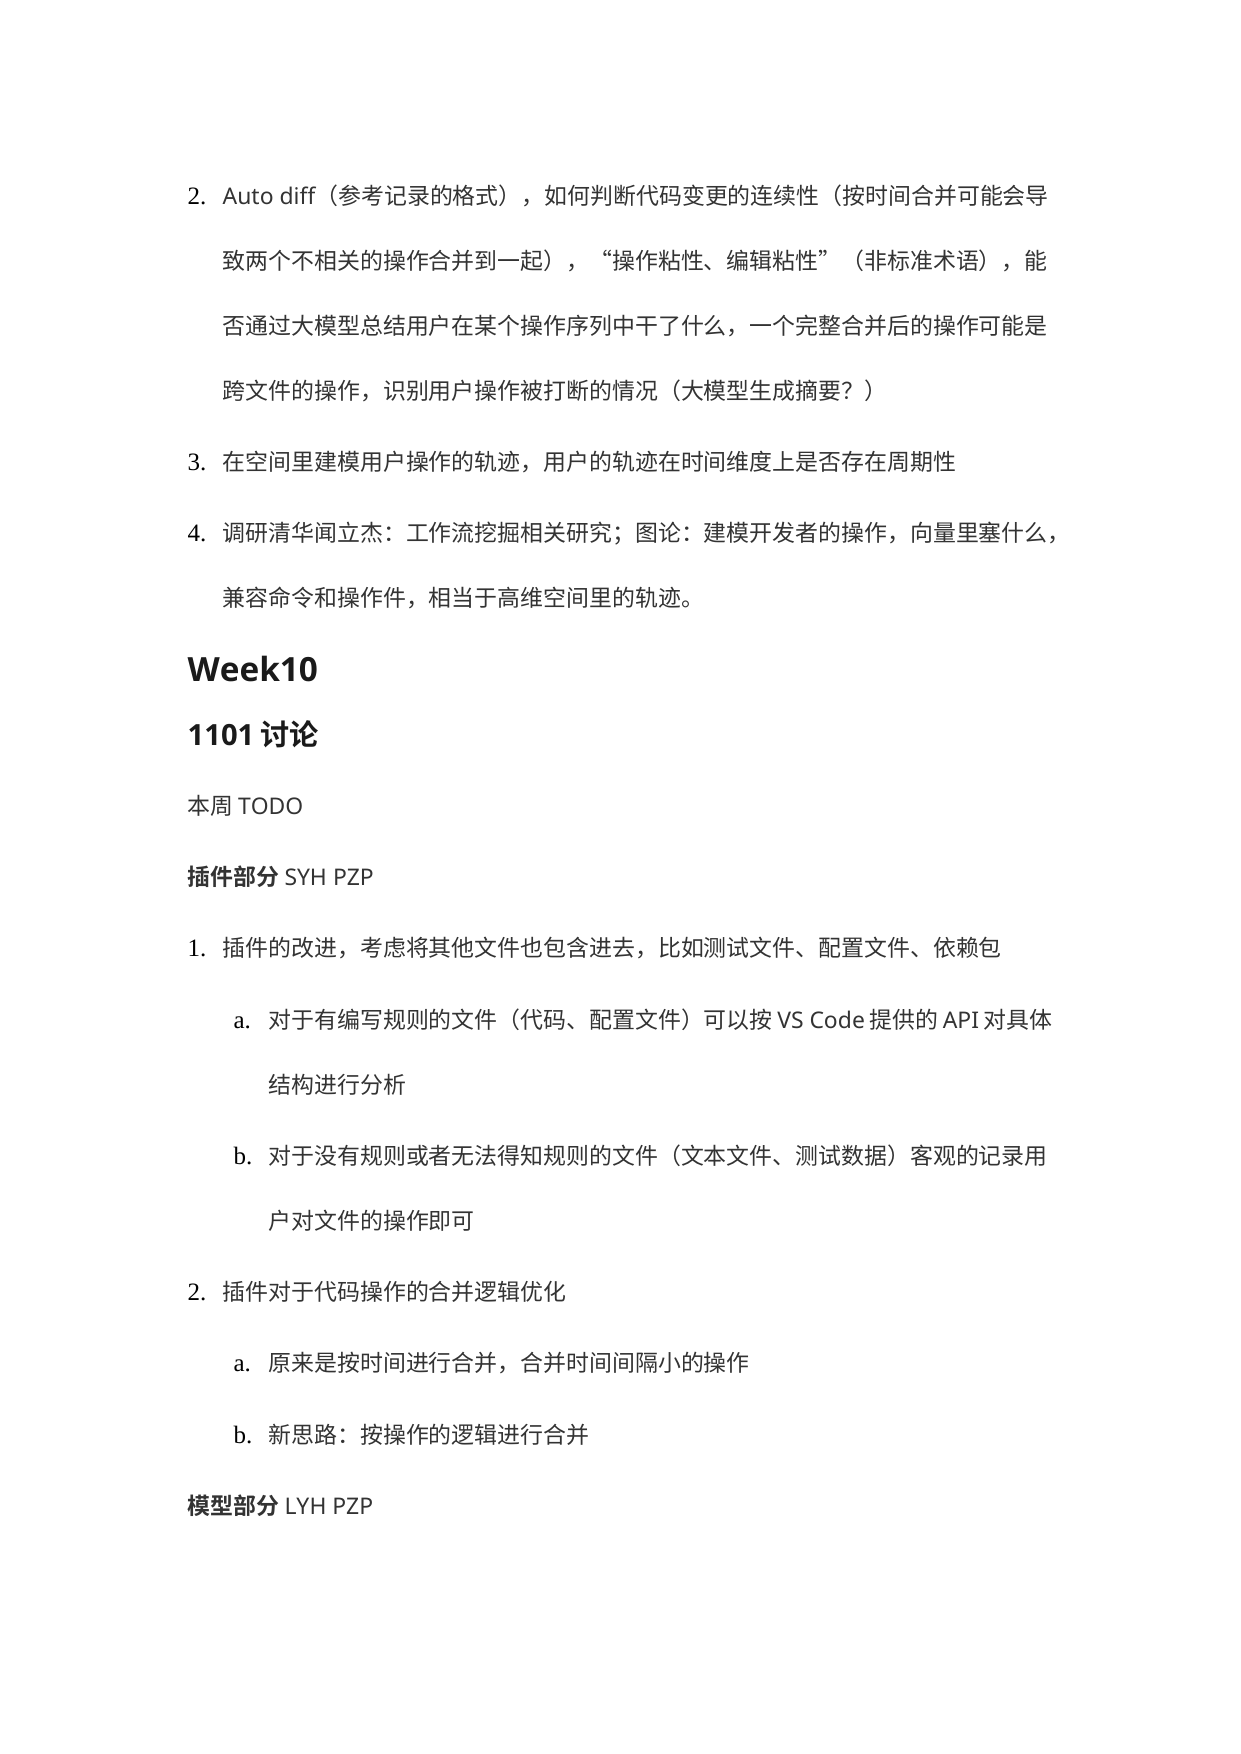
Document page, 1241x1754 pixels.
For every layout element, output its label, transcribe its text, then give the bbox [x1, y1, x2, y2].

text 1101讨论 [187, 701, 1053, 766]
list 插件的改进，考虑将其他文件也包含进去，比如测试文件、配置文件、依赖包 [187, 914, 1053, 979]
text 模型部分 LYH PZP [187, 1472, 1053, 1537]
text Week10 [187, 636, 1053, 701]
list 插件对于代码操作的合并逻辑优化 [187, 1258, 1053, 1323]
text 插件部分 SYH PZP [187, 843, 1053, 908]
list Auto diff（参考记录的格式），如何判断代码变更的连续性（按时间合并可能会导致两个不相关的操作合并到一起），“操作粘性、编辑粘性”（非标准术语），能否通过大模型总结用户在某个操作序列中干了什么，一个完整合并后的操作可能是跨文件的操作，识别用户操作被打断的情况（大模型生成摘要？） [187, 162, 1053, 422]
list 在空间里建模用户操作的轨迹，用户的轨迹在时间维度上是否存在周期性 [187, 428, 1053, 493]
list 对于没有规则或者无法得知规则的文件（文本文件、测试数据）客观的记录用户对文件的操作即可 [233, 1122, 1053, 1252]
list 新思路：按操作的逻辑进行合并 [233, 1401, 1053, 1466]
list 调研清华闻立杰：工作流挖掘相关研究；图论：建模开发者的操作，向量里塞什么，兼容命令和操作件，相当于高维空间里的轨迹。 [187, 499, 1053, 629]
list 对于有编写规则的文件（代码、配置文件）可以按VS Code提供的API对具体结构进行分析 [233, 986, 1053, 1116]
list 原来是按时间进行合并，合并时间间隔小的操作 [233, 1329, 1053, 1394]
text 本周TODO [187, 772, 1053, 837]
